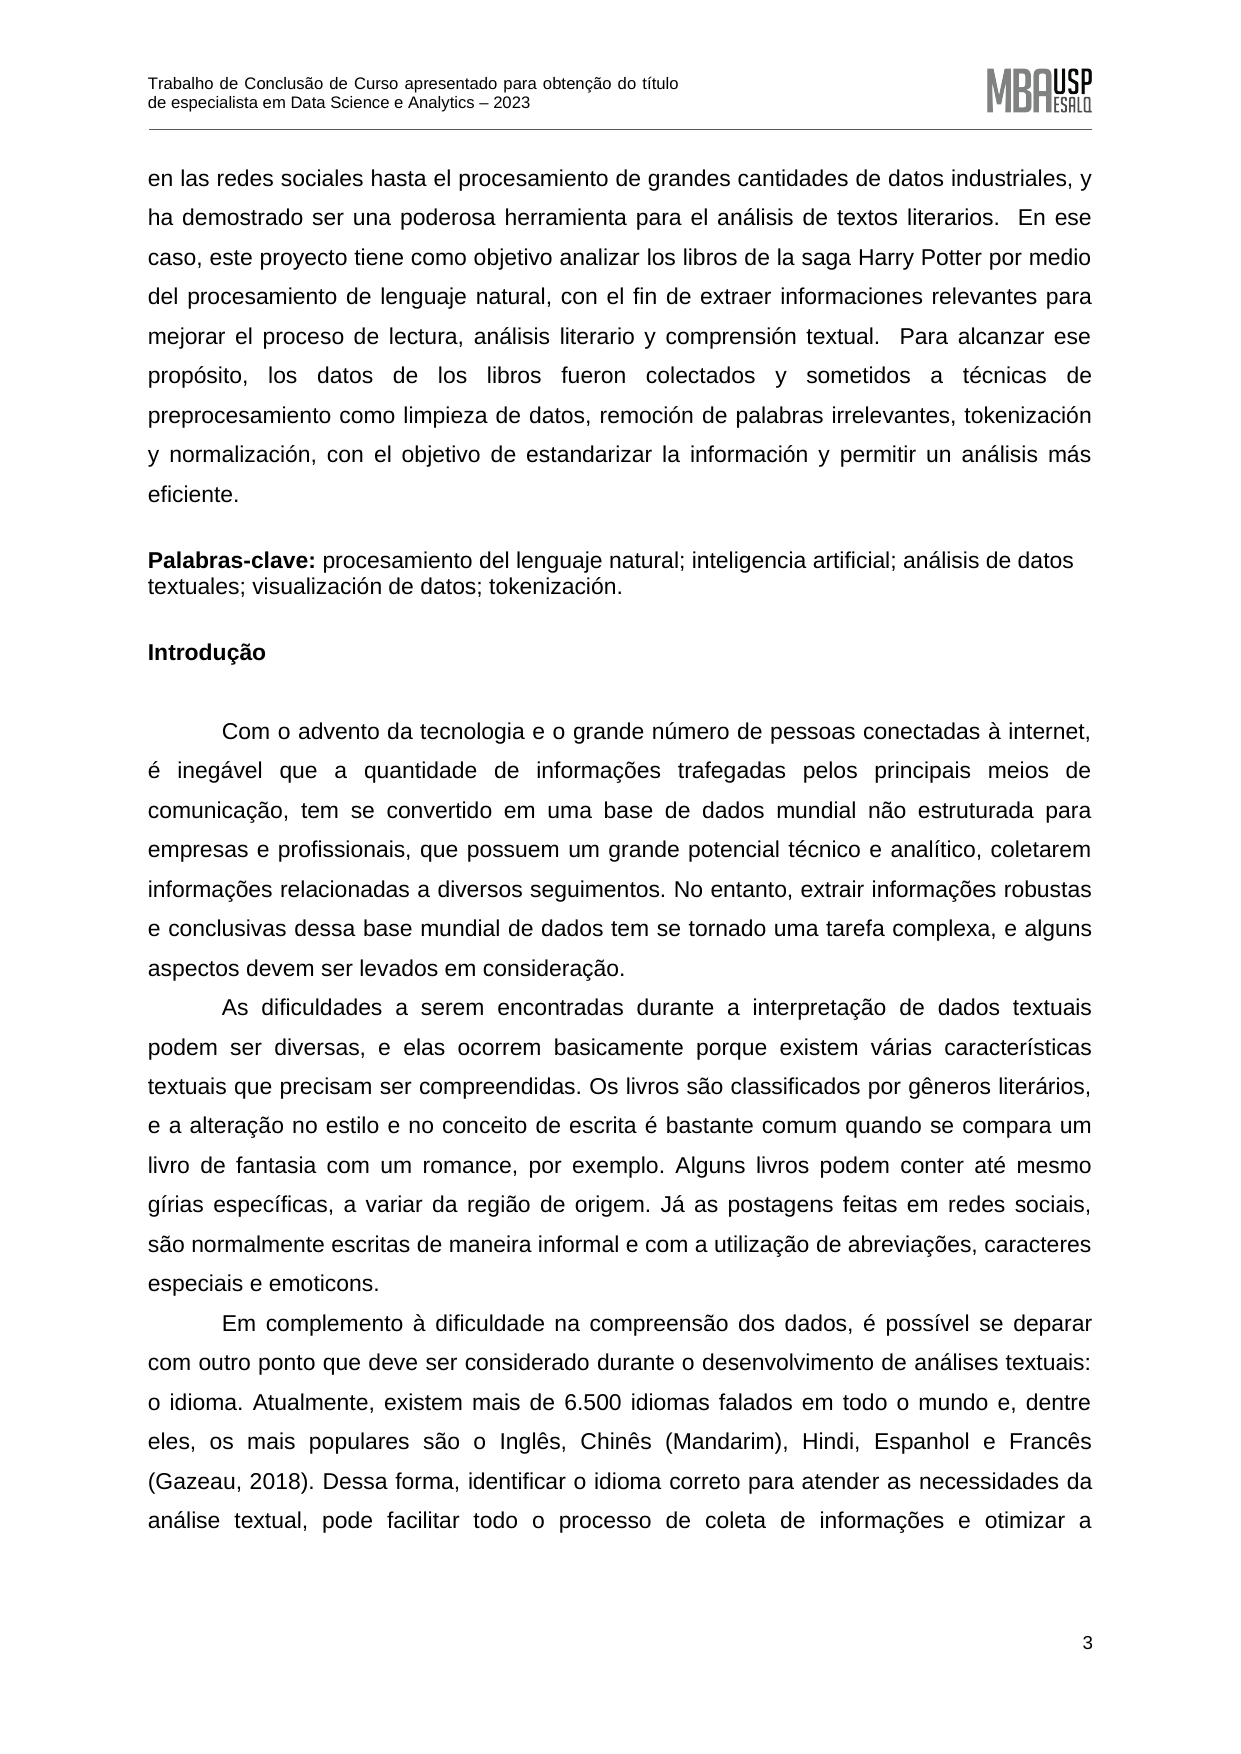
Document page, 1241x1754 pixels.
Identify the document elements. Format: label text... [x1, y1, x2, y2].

list Palabras-clave: procesamiento del lenguaje natural; inteligencia artificial; análisis de datos textuales; visualización de datos; tokenización. [148, 547, 1092, 599]
picture [984, 67, 1095, 114]
text Com o advento da tecnologia e o grande número de pessoas conectadas à internet, é inegável que a quantidade de informações trafegadas pelos principais meios de comunicação, tem se convertido em uma base de dados mundial não estruturada para empresas e profissionais, que possuem um grande potencial técnico e analítico, coletarem informações relacionadas a diversos seguimentos. No entanto, extrair informações robustas e conclusivas dessa base mundial de dados tem se tornado uma tarefa complexa, e alguns aspectos devem ser levados em consideração. [148, 718, 1092, 981]
text As dificuldades a serem encontradas durante a interpretação de dados textuais podem ser diversas, e elas ocorrem basicamente porque existem várias características textuais que precisam ser compreendidas. Os livros são classificados por gêneros literários, e a alteração no estilo e no conceito de escrita é bastante comum quando se compara um livro de fantasia com um romance, por exemplo. Alguns livros podem conter até mesmo gírias específicas, a variar da região de origem. Já as postagens feitas em redes sociais, são normalmente escritas de maneira informal e com a utilização de abreviações, caracteres especiais e emoticons. [148, 994, 1092, 1297]
list Introdução [148, 639, 1092, 665]
